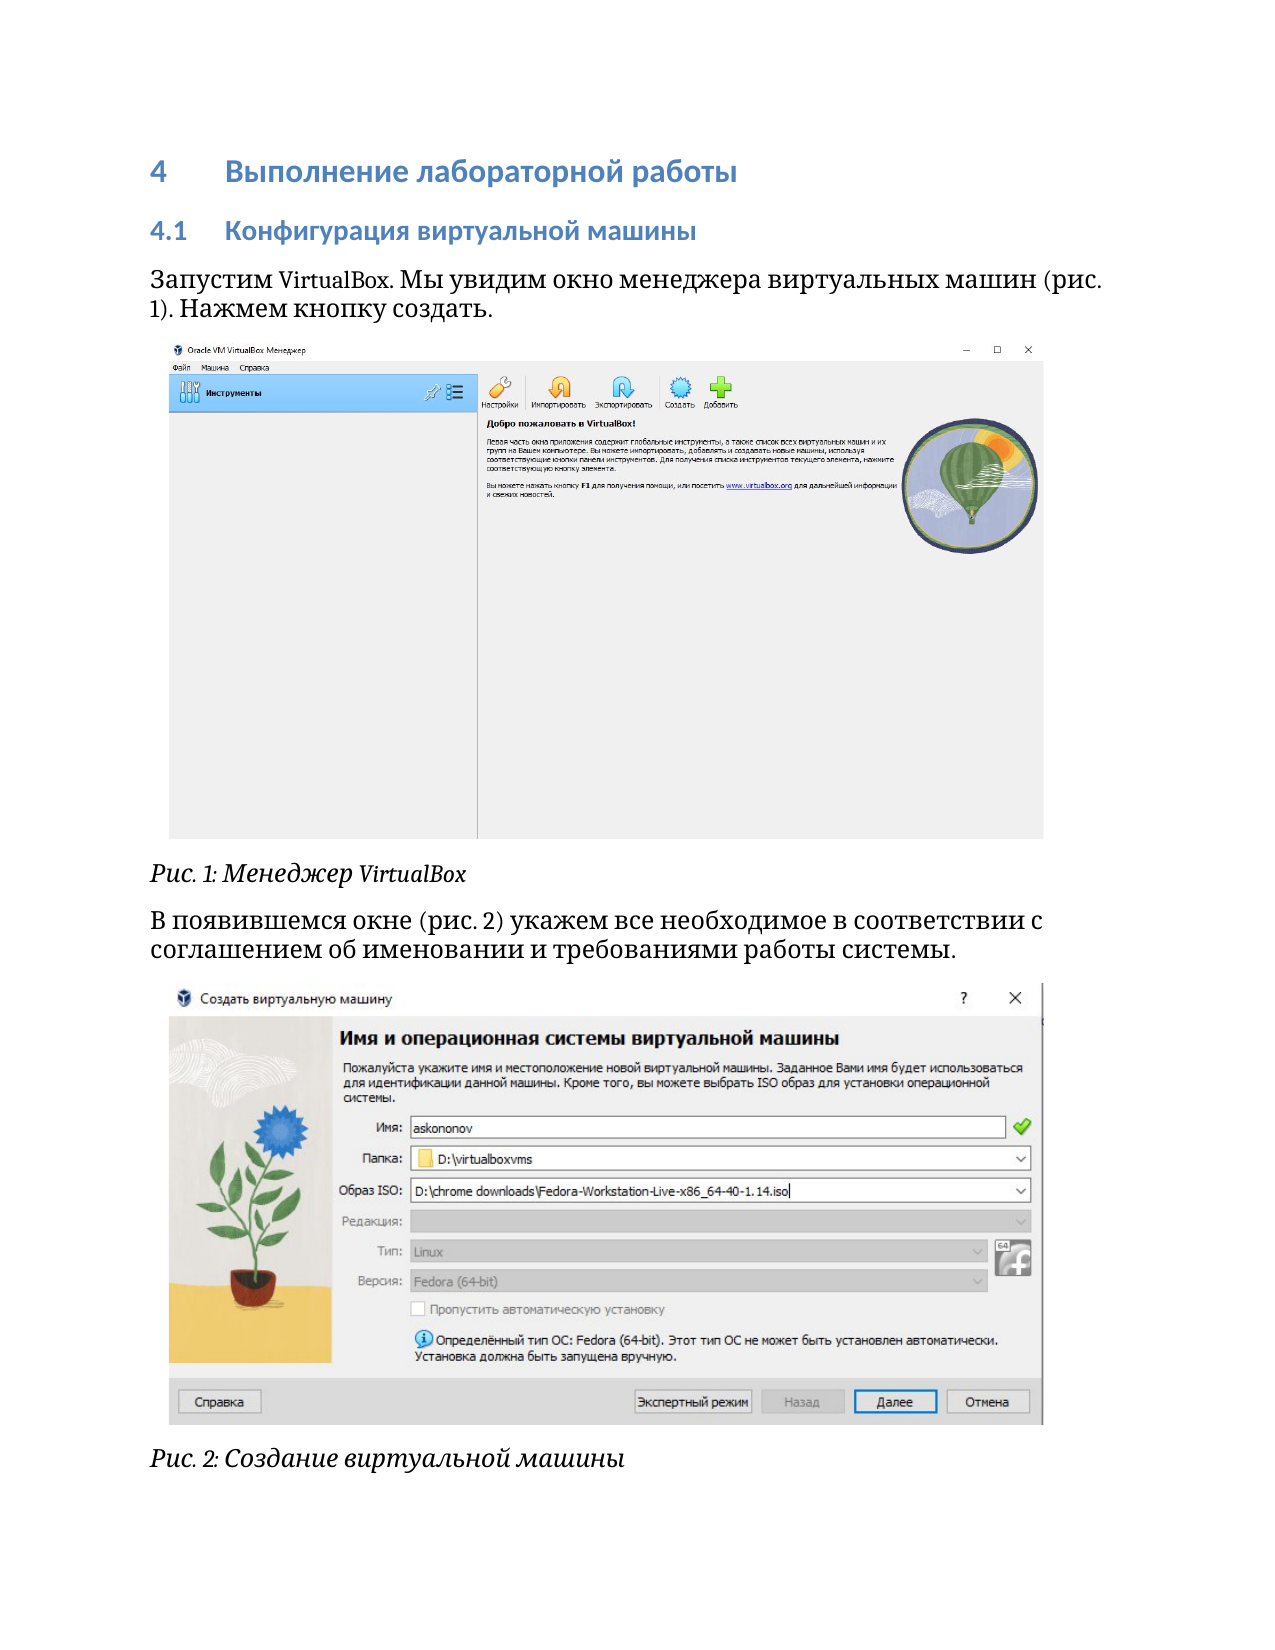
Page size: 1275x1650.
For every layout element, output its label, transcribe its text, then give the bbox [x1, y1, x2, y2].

subtitle 4 Выполнение лабораторной работы [150, 150, 1125, 191]
picture [168, 983, 1044, 1425]
text Запустим VirtualBox. Мы увидим окно менеджера виртуальных машин (рис. 1). Нажмем кнопку создать. [150, 266, 1125, 323]
picture [168, 342, 1044, 839]
text Рис. 2: Создание виртуальной машины [150, 1445, 1125, 1474]
subtitle 4.1 Конфигурация виртуальной машины [150, 212, 1125, 247]
text В появившемся окне (рис. 2) укажем все необходимое в соответствии с соглашением об именовании и требованиями работы системы. [150, 907, 1125, 965]
text Рис. 1: Менеджер VirtualBox [150, 860, 1125, 888]
